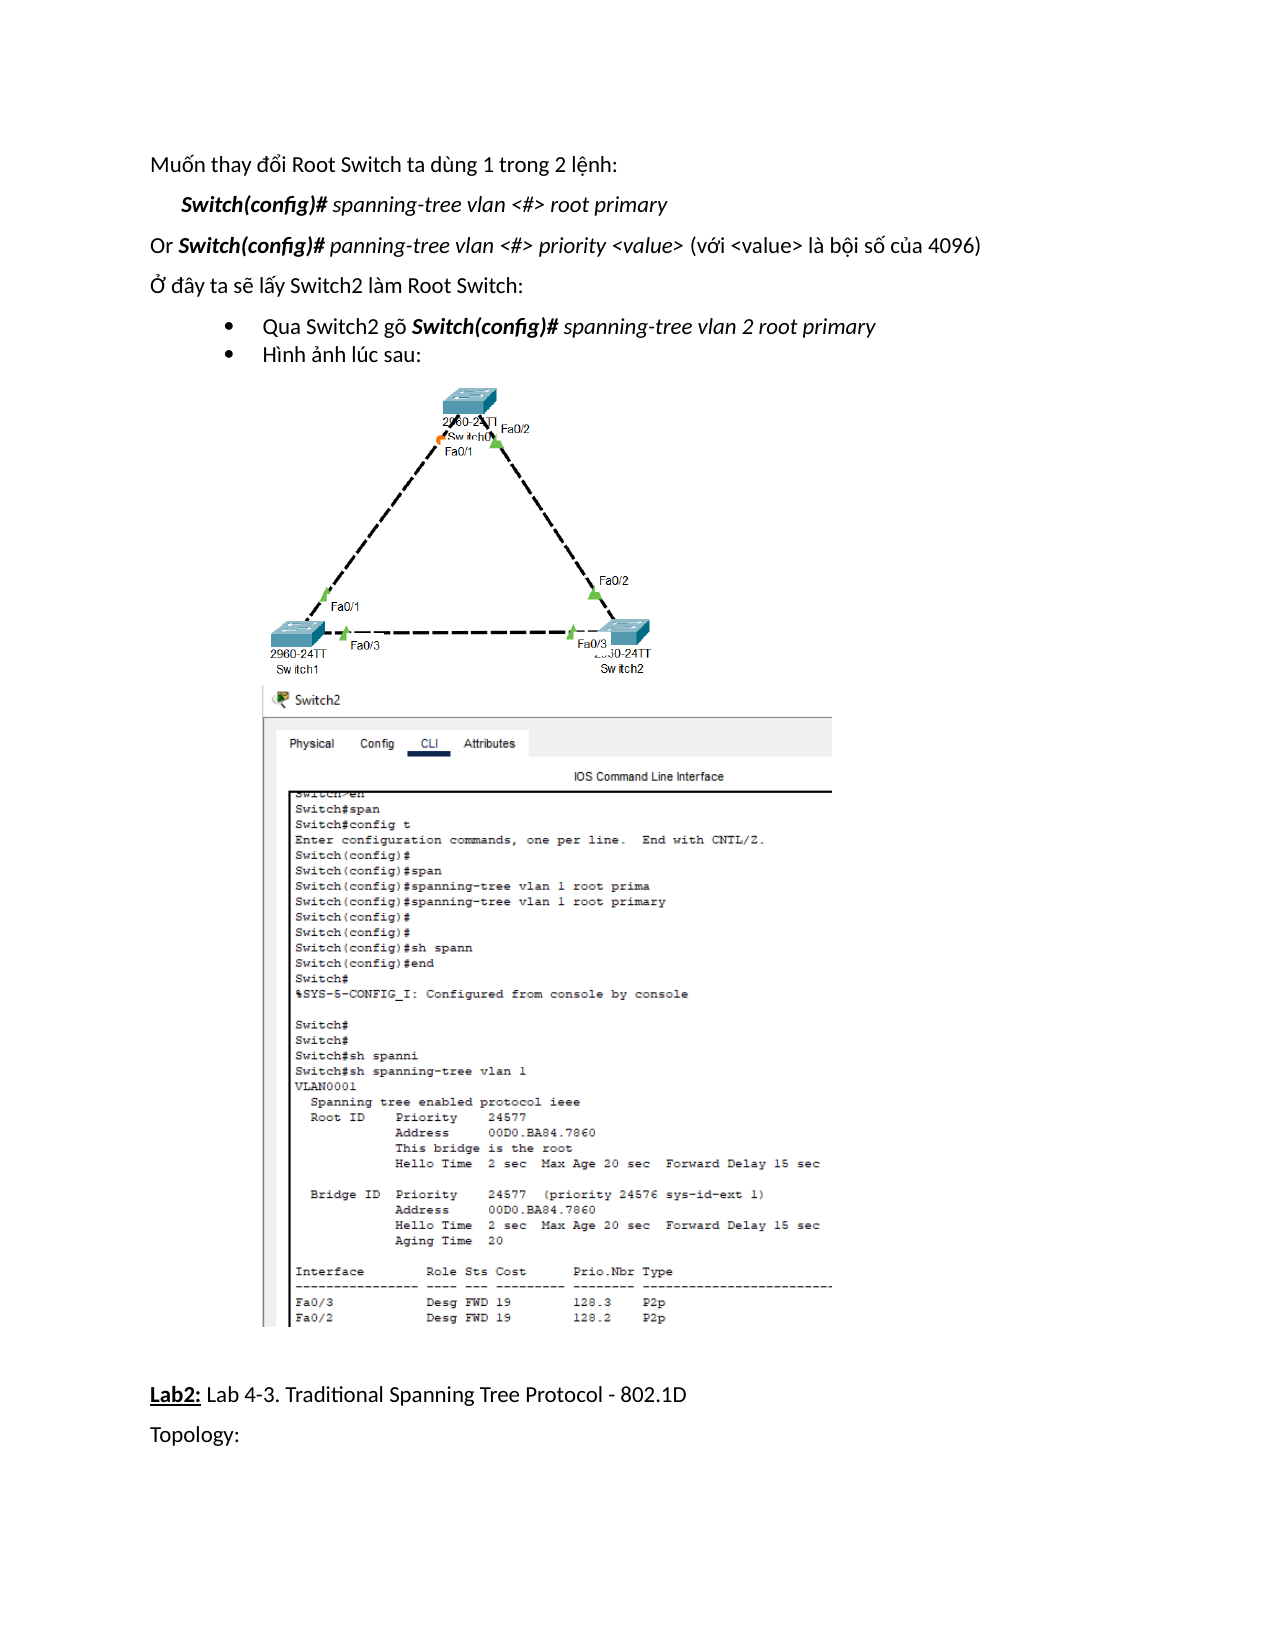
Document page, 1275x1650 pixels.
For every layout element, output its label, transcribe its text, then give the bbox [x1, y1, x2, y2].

list Qua Switch2 gõ Switch(config)# spanning-tree vlan 2 root primary [225, 312, 1125, 340]
text Switch(config)# spanning-tree vlan <#> root primary [150, 191, 1125, 218]
text Topology: [150, 1421, 1125, 1449]
text Ở đây ta sẽ lấy Switch2 làm Root Switch: [150, 272, 1125, 299]
text Lab2: Lab 4-3. Traditional Spanning Tree Protocol - 802.1D [150, 1380, 1125, 1408]
list Hình ảnh lúc sau: [225, 340, 1125, 368]
text Or Switch(config)# panning-tree vlan <#> priority <value> (với <value> là bội số của 4096) [150, 231, 1125, 259]
picture [262, 368, 832, 1327]
text Muốn thay đổi Root Switch ta dùng 1 trong 2 lệnh: [150, 150, 1125, 178]
